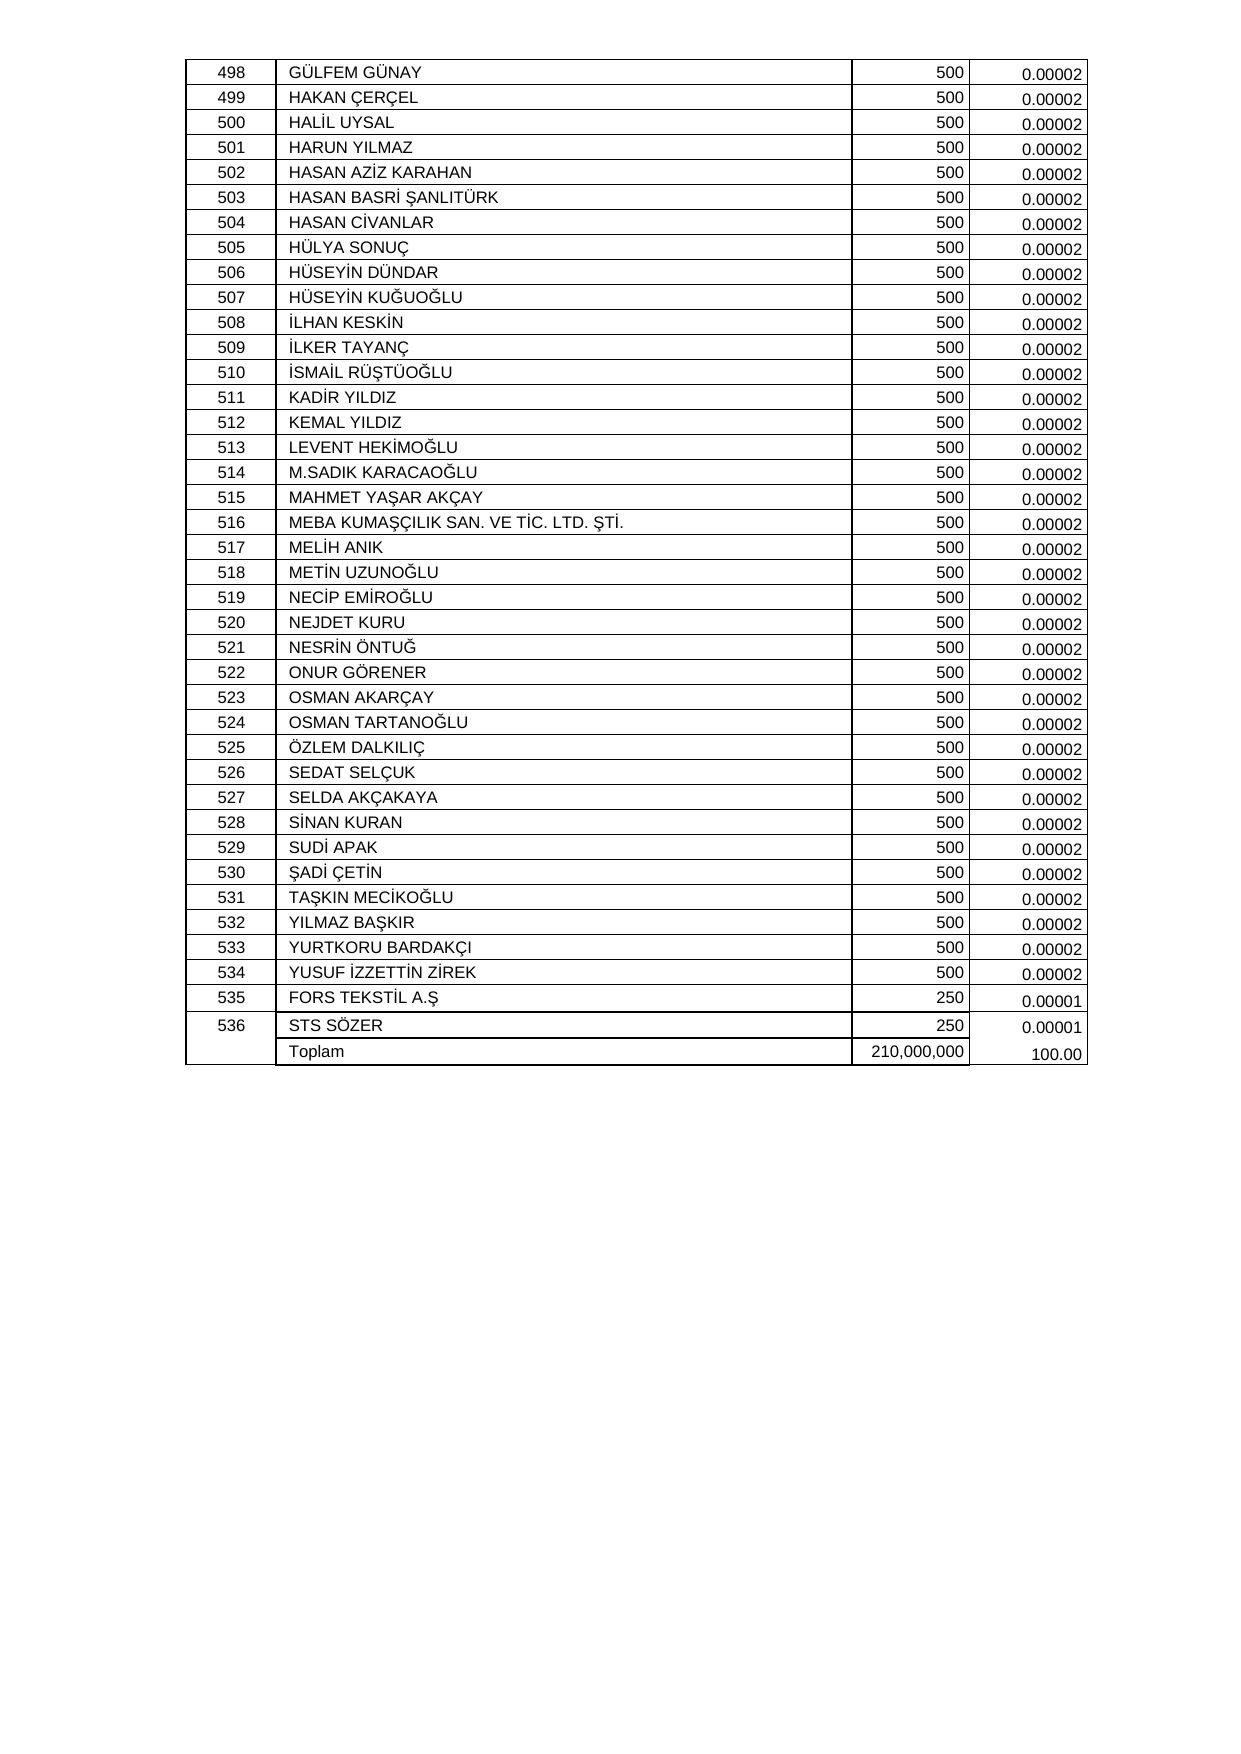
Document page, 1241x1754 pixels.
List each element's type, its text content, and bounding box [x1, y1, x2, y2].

table_cell 0.00002 [970, 760, 1087, 784]
table_cell 0.00002 [970, 185, 1087, 209]
table_cell 525 [187, 735, 275, 759]
table_cell 506 [187, 260, 275, 284]
table_cell KEMAL YILDIZ [277, 410, 851, 434]
table_cell 500 [853, 60, 969, 84]
table_cell 511 [187, 385, 275, 409]
table_cell 500 [853, 560, 969, 584]
table_cell 0.00002 [970, 60, 1087, 84]
table_cell 0.00002 [970, 885, 1087, 909]
table_cell 0.00001 [970, 985, 1087, 1011]
table_cell 500 [853, 160, 969, 184]
table_cell TAŞKIN MECİKOĞLU [277, 885, 851, 909]
table_cell 0.00002 [970, 235, 1087, 259]
table_cell İLKER TAYANÇ [277, 335, 851, 359]
table_cell ŞADİ ÇETİN [277, 860, 851, 884]
table_cell 528 [187, 810, 275, 834]
table_cell 0.00002 [970, 160, 1087, 184]
table_cell 500 [853, 860, 969, 884]
table_cell 0.00002 [970, 835, 1087, 859]
table_cell 500 [853, 310, 969, 334]
table_cell 0.00001 [970, 1012, 1087, 1037]
table_cell FORS TEKSTİL A.Ş [277, 985, 851, 1011]
table_cell 530 [187, 860, 275, 884]
table_cell 500 [853, 585, 969, 609]
table_cell 500 [853, 460, 969, 484]
table_cell SİNAN KURAN [277, 810, 851, 834]
table_cell 513 [187, 435, 275, 459]
table_cell 500 [853, 235, 969, 259]
table_cell 500 [853, 85, 969, 109]
table_cell OSMAN TARTANOĞLU [277, 710, 851, 734]
table_cell 500 [853, 735, 969, 759]
table_cell ÖZLEM DALKILIÇ [277, 735, 851, 759]
table_cell 500 [853, 660, 969, 684]
table_cell 519 [187, 585, 275, 609]
table_cell MAHMET YAŞAR AKÇAY [277, 485, 851, 509]
table_cell METİN UZUNOĞLU [277, 560, 851, 584]
table_cell 500 [853, 610, 969, 634]
table_cell 500 [853, 335, 969, 359]
table_cell STS SÖZER [277, 1013, 851, 1037]
table_cell 0.00002 [970, 435, 1087, 459]
table_cell 515 [187, 485, 275, 509]
table_cell 512 [187, 410, 275, 434]
table_cell 498 [187, 60, 275, 84]
table_cell HASAN BASRİ ŞANLITÜRK [277, 185, 851, 209]
table_cell 500 [853, 885, 969, 909]
table_cell SELDA AKÇAKAYA [277, 785, 851, 809]
table_cell 517 [187, 535, 275, 559]
table_cell [187, 1037, 275, 1064]
table_cell YURTKORU BARDAKÇI [277, 935, 851, 959]
table_cell 502 [187, 160, 275, 184]
table_cell 500 [853, 810, 969, 834]
table_cell 0.00002 [970, 910, 1087, 934]
table_cell 0.00002 [970, 735, 1087, 759]
table_cell 500 [853, 285, 969, 309]
table_cell 509 [187, 335, 275, 359]
table_cell 0.00002 [970, 635, 1087, 659]
table_cell 532 [187, 910, 275, 934]
table_cell 500 [853, 685, 969, 709]
table_cell 536 [187, 1012, 275, 1037]
table_cell LEVENT HEKİMOĞLU [277, 435, 851, 459]
table_cell 500 [853, 185, 969, 209]
table_cell NESRİN ÖNTUĞ [277, 635, 851, 659]
table_cell 500 [853, 635, 969, 659]
table_cell 529 [187, 835, 275, 859]
table_cell 522 [187, 660, 275, 684]
table_cell YILMAZ BAŞKIR [277, 910, 851, 934]
table_cell 533 [187, 935, 275, 959]
table_cell 500 [853, 935, 969, 959]
table_cell 0.00002 [970, 785, 1087, 809]
table_cell SUDİ APAK [277, 835, 851, 859]
table_cell 0.00002 [970, 610, 1087, 634]
table_cell 500 [853, 410, 969, 434]
table_cell 500 [853, 835, 969, 859]
table_cell 500 [853, 385, 969, 409]
table_cell HÜSEYİN KUĞUOĞLU [277, 285, 851, 309]
table_cell Toplam [277, 1039, 851, 1064]
table_cell 0.00002 [970, 585, 1087, 609]
table_cell 0.00002 [970, 935, 1087, 959]
table_cell 518 [187, 560, 275, 584]
table_cell 526 [187, 760, 275, 784]
table_cell 0.00002 [970, 285, 1087, 309]
table_cell 0.00002 [970, 260, 1087, 284]
table_cell 0.00002 [970, 335, 1087, 359]
table_cell 500 [853, 785, 969, 809]
table_cell 500 [853, 485, 969, 509]
table_cell HAKAN ÇERÇEL [277, 85, 851, 109]
table_cell 500 [187, 110, 275, 134]
table_cell NEJDET KURU [277, 610, 851, 634]
table_cell MELİH ANIK [277, 535, 851, 559]
table_cell 0.00002 [970, 710, 1087, 734]
table_cell 508 [187, 310, 275, 334]
table_cell HASAN CİVANLAR [277, 210, 851, 234]
table_cell İSMAİL RÜŞTÜOĞLU [277, 360, 851, 384]
table_cell 523 [187, 685, 275, 709]
table_cell HÜSEYİN DÜNDAR [277, 260, 851, 284]
table_cell 0.00002 [970, 85, 1087, 109]
table_cell 0.00002 [970, 410, 1087, 434]
table_cell 503 [187, 185, 275, 209]
table_cell 0.00002 [970, 360, 1087, 384]
table_cell 527 [187, 785, 275, 809]
table_cell SEDAT SELÇUK [277, 760, 851, 784]
table_cell GÜLFEM GÜNAY [277, 60, 851, 84]
table_cell 500 [853, 960, 969, 984]
table_cell 501 [187, 135, 275, 159]
table_cell M.SADIK KARACAOĞLU [277, 460, 851, 484]
table_cell 0.00002 [970, 535, 1087, 559]
table_cell 0.00002 [970, 135, 1087, 159]
table_cell 0.00002 [970, 510, 1087, 534]
table_cell İLHAN KESKİN [277, 310, 851, 334]
table_cell 500 [853, 210, 969, 234]
table_cell 500 [853, 435, 969, 459]
table_cell 505 [187, 235, 275, 259]
table_cell KADİR YILDIZ [277, 385, 851, 409]
table_cell 250 [853, 985, 969, 1011]
table_cell YUSUF İZZETTİN ZİREK [277, 960, 851, 984]
table_cell 500 [853, 110, 969, 134]
table_cell HARUN YILMAZ [277, 135, 851, 159]
table_cell 0.00002 [970, 685, 1087, 709]
table_cell 516 [187, 510, 275, 534]
table_cell 520 [187, 610, 275, 634]
table_cell 531 [187, 885, 275, 909]
table_cell HASAN AZİZ KARAHAN [277, 160, 851, 184]
table_cell HÜLYA SONUÇ [277, 235, 851, 259]
table_cell 0.00002 [970, 485, 1087, 509]
table_cell 500 [853, 510, 969, 534]
table_cell 535 [187, 985, 275, 1011]
table_cell 514 [187, 460, 275, 484]
table_cell 210,000,000 [853, 1039, 969, 1064]
table_cell 500 [853, 910, 969, 934]
table_cell 0.00002 [970, 560, 1087, 584]
table_cell 510 [187, 360, 275, 384]
table_cell 534 [187, 960, 275, 984]
table_cell NECİP EMİROĞLU [277, 585, 851, 609]
table_cell 500 [853, 710, 969, 734]
table_cell 0.00002 [970, 110, 1087, 134]
table_cell OSMAN AKARÇAY [277, 685, 851, 709]
table_cell 0.00002 [970, 660, 1087, 684]
table_cell 500 [853, 760, 969, 784]
table_cell 500 [853, 535, 969, 559]
table_cell MEBA KUMAŞÇILIK SAN. VE TİC. LTD. ŞTİ. [277, 510, 851, 534]
table_cell 524 [187, 710, 275, 734]
table_cell 507 [187, 285, 275, 309]
table_cell 500 [853, 360, 969, 384]
table_cell 500 [853, 135, 969, 159]
table_cell 500 [853, 260, 969, 284]
table_cell 0.00002 [970, 860, 1087, 884]
table_cell 0.00002 [970, 810, 1087, 834]
table_cell 0.00002 [970, 460, 1087, 484]
table_cell 0.00002 [970, 385, 1087, 409]
table_cell 0.00002 [970, 210, 1087, 234]
table_cell 521 [187, 635, 275, 659]
table_cell 504 [187, 210, 275, 234]
table_cell 100.00 [970, 1037, 1087, 1064]
table_cell HALİL UYSAL [277, 110, 851, 134]
table_cell ONUR GÖRENER [277, 660, 851, 684]
table_cell 0.00002 [970, 310, 1087, 334]
table_cell 250 [853, 1013, 969, 1037]
table_cell 499 [187, 85, 275, 109]
table_cell 0.00002 [970, 960, 1087, 984]
